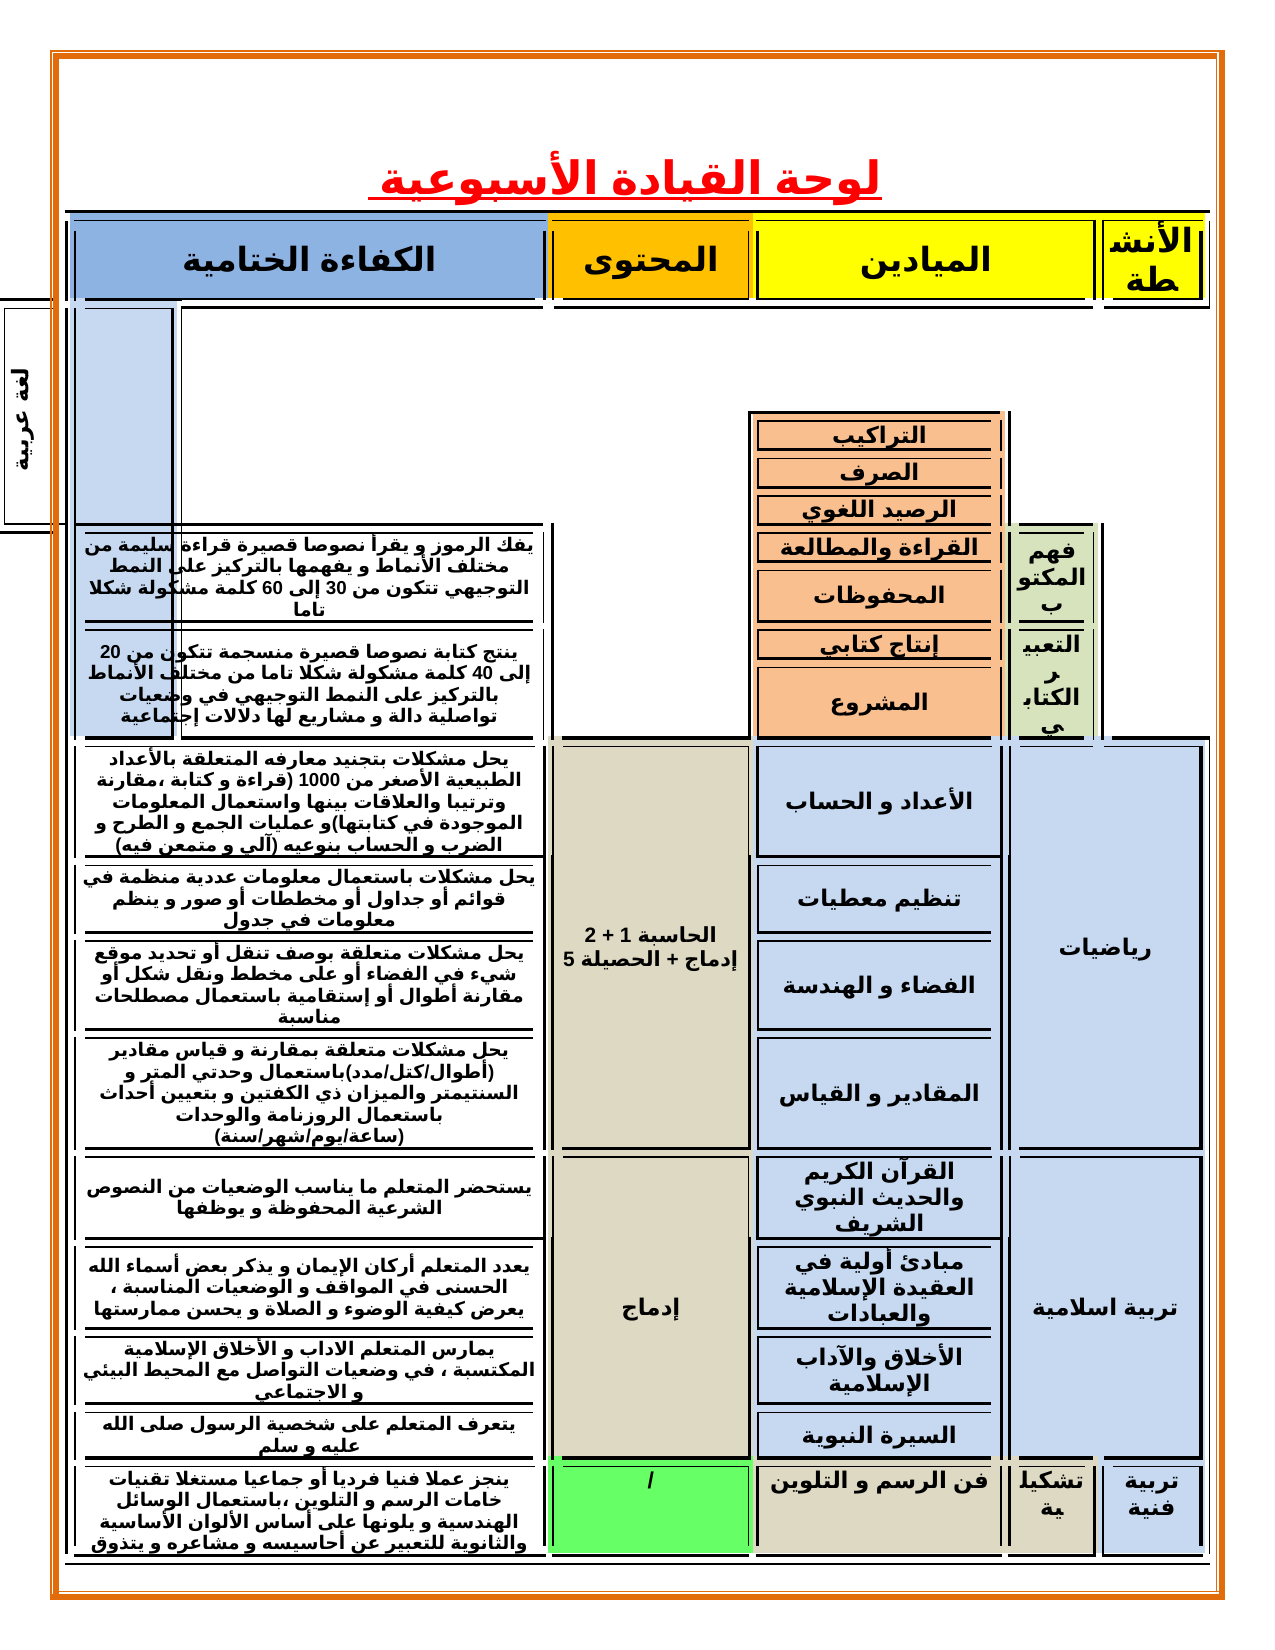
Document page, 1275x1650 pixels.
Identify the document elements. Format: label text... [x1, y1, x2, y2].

table_cell رياضيات [1005, 736, 1205, 1147]
table_cell التعبير الكتابي [1005, 620, 1098, 736]
table_cell يحل مشكلات باستعمال معلومات عددية منظمة في قوائم أو جداول أو مخططات أو صور و ينظم معلومات في جدول [70, 855, 543, 931]
table_cell يحل مشكلات متعلقة بوصف تنقل أو تحديد موقع شيء في الفضاء أو على مخطط ونقل شكل أو مقارنة أطوال أو إستقامية باستعمال مصطلحات مناسبة [70, 931, 543, 1028]
table_cell المقادير و القياس [753, 1028, 1000, 1147]
table_cell يتعرف المتعلم على شخصية الرسول صلى الله عليه و سلم [70, 1402, 543, 1456]
table_cell الأعداد و الحساب [753, 736, 1005, 855]
table_cell تربية فنية [1098, 1456, 1205, 1553]
table_cell المشروع [753, 657, 1005, 736]
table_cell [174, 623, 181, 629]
table_cell التراكيب [753, 411, 1005, 448]
table_cell يحل مشكلات متعلقة بمقارنة و قياس مقادير (أطوال/كتل/مدد)باستعمال وحدتي المتر و السنتيمتر والميزان ذي الكفتين و بتعيين أحداث باستعمال الروزنامة والوحدات (ساعة/يوم/شهر/سنة) [70, 1028, 543, 1147]
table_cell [70, 1456, 548, 1553]
table_cell تشكيلية [1005, 1456, 1098, 1553]
table_cell فن الرسم و التلوين [753, 1456, 1005, 1553]
table_cell مبادئ أولية في العقيدة الإسلامية والعبادات [753, 1237, 1000, 1327]
table_cell يعدد المتعلم أركان الإيمان و يذكر بعض أسماء الله الحسنى في المواقف و الوضعيات المناسبة ، يعرض كيفية الوضوء و الصلاة و يحسن ممارستها [70, 1237, 543, 1327]
table_cell الفضاء و الهندسة [753, 931, 1000, 1028]
table_cell تربية اسلامية [1005, 1147, 1205, 1456]
table_cell الأخلاق والآداب الإسلامية [753, 1327, 1000, 1402]
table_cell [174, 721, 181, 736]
table_header الكفاءة الختامية [70, 213, 548, 298]
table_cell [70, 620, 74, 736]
table_cell إنتاج كتابي [753, 620, 1005, 657]
table_cell القراءة والمطالعة [753, 523, 1005, 560]
table_cell المحفوظات [753, 560, 1005, 620]
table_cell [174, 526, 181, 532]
table_cell إدماج [548, 1147, 753, 1456]
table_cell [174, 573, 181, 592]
table_cell يفك الرموز و يقرأ نصوصا قصيرة قراءة سليمة من مختلف الأنماط و يفهمها بالتركيز على النمط التوجيهي تتكون من 30 إلى 60 كلمة مشكولة شكلا تاما [76, 526, 171, 620]
table_cell فهم المكتوب [1005, 523, 1098, 620]
table_cell ينتج كتابة نصوصا قصيرة منسجمة تتكون من 20 إلى 40 كلمة مشكولة شكلا تاما من مختلف الأنماط بالتركيز على النمط التوجيهي في وضعيات تواصلية دالة و مشاريع لها دلالات إجتماعية [182, 620, 548, 736]
table_cell يفك الرموز و يقرأ نصوصا قصيرة قراءة سليمة من مختلف الأنماط و يفهمها بالتركيز على النمط التوجيهي تتكون من 30 إلى 60 كلمة مشكولة شكلا تاما [182, 523, 548, 620]
table_cell السيرة النبوية [753, 1402, 1000, 1456]
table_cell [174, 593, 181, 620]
table_cell الحاسبة 1 + 2 إدماج + الحصيلة 5 [548, 736, 753, 1147]
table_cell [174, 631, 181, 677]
table_cell الرصيد اللغوي [753, 486, 1005, 523]
table_cell يستحضر المتعلم ما يناسب الوضعيات من النصوص الشرعية المحفوظة و يوظفها [70, 1147, 548, 1237]
table_cell تنظيم معطيات [753, 855, 1000, 931]
table_header المحتوى [548, 213, 753, 298]
table_cell القرآن الكريم والحديث النبوي الشريف [753, 1147, 1005, 1237]
table_cell يمارس المتعلم الاداب و الأخلاق الإسلامية المكتسبة ، في وضعيات التواصل مع المحيط البيئي و الاجتماعي [70, 1327, 543, 1402]
table_header الأنشطة [1098, 213, 1205, 298]
table_cell / [548, 1456, 753, 1553]
table_cell ينتج كتابة نصوصا قصيرة منسجمة تتكون من 20 إلى 40 كلمة مشكولة شكلا تاما من مختلف الأنماط بالتركيز على النمط التوجيهي في وضعيات تواصلية دالة و مشاريع لها دلالات إجتماعية [76, 620, 171, 736]
table_header الميادين [753, 213, 1098, 298]
table_cell الصرف [753, 448, 1005, 486]
table_cell لغة عربية [70, 298, 177, 523]
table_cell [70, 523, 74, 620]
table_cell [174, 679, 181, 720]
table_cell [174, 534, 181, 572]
table_cell يحل مشكلات بتجنيد معارفه المتعلقة بالأعداد الطبيعية الأصغر من 1000 (قراءة و كتابة ،مقارنة وترتيبا والعلاقات بينها واستعمال المعلومات الموجودة في كتابتها)و عمليات الجمع و الطرح و الضرب و الحساب بنوعيه (آلي و متمعن فيه) [70, 736, 548, 855]
